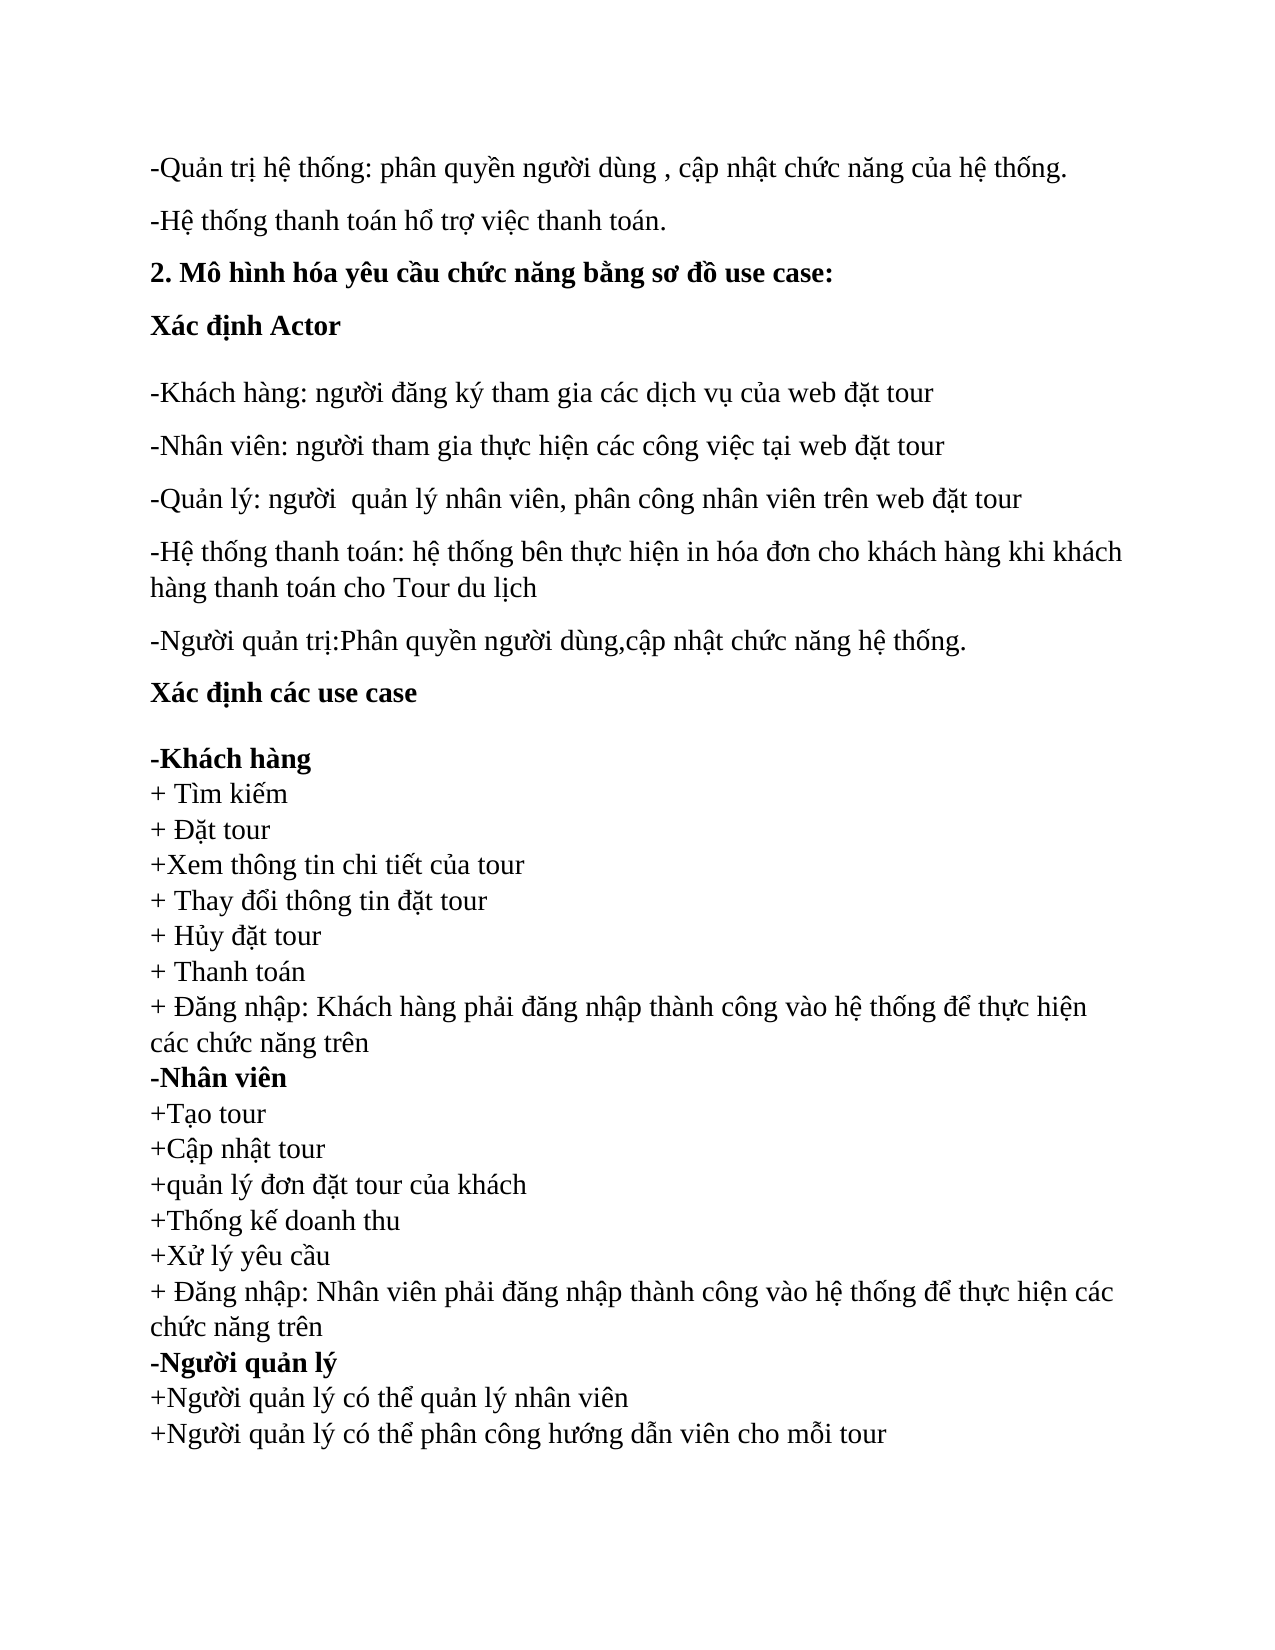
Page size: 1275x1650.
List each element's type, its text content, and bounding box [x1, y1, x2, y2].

list +Người quản lý có thể phân công hướng dẫn viên cho mỗi tour [150, 1416, 1125, 1449]
text -Hệ thống thanh toán hổ trợ việc thanh toán. [150, 203, 1125, 236]
text Xác định các use case [150, 676, 1125, 709]
list + Đăng nhập: Nhân viên phải đăng nhập thành công vào hệ thống để thực hiện các chức năng trên [150, 1274, 1125, 1343]
list + Thay đổi thông tin đặt tour [150, 883, 1125, 917]
list + Tìm kiếm [150, 776, 1125, 810]
list -Khách hàng [150, 741, 1125, 774]
text 2. Mô hình hóa yêu cầu chức năng bằng sơ đồ use case: [150, 256, 1125, 289]
list + Hủy đặt tour [150, 918, 1125, 952]
list -Người quản lý [150, 1345, 1125, 1378]
list + Thanh toán [150, 954, 1125, 988]
text -Nhân viên: người tham gia thực hiện các công việc tại web đặt tour [150, 428, 1125, 462]
list +Xử lý yêu cầu [150, 1238, 1125, 1272]
list +Thống kế doanh thu [150, 1203, 1125, 1236]
list +quản lý đơn đặt tour của khách [150, 1167, 1125, 1201]
list +Xem thông tin chi tiết của tour [150, 847, 1125, 881]
list +Cập nhật tour [150, 1132, 1125, 1165]
list + Đăng nhập: Khách hàng phải đăng nhập thành công vào hệ thống để thực hiện các chức năng trên [150, 989, 1125, 1059]
text Xác định Actor [150, 308, 1125, 342]
text -Người quản trị:Phân quyền người dùng,cập nhật chức năng hệ thống. [150, 623, 1125, 656]
text -Khách hàng: người đăng ký tham gia các dịch vụ của web đặt tour [150, 375, 1125, 409]
list +Tạo tour [150, 1096, 1125, 1130]
text -Quản trị hệ thống: phân quyền người dùng , cập nhật chức năng của hệ thống. [150, 150, 1125, 183]
text -Hệ thống thanh toán: hệ thống bên thực hiện in hóa đơn cho khách hàng khi khách hàng thanh toán cho Tour du lịch [150, 534, 1125, 603]
list + Đặt tour [150, 812, 1125, 846]
list -Nhân viên [150, 1061, 1125, 1094]
text -Quản lý: người quản lý nhân viên, phân công nhân viên trên web đặt tour [150, 481, 1125, 514]
list +Người quản lý có thể quản lý nhân viên [150, 1380, 1125, 1414]
